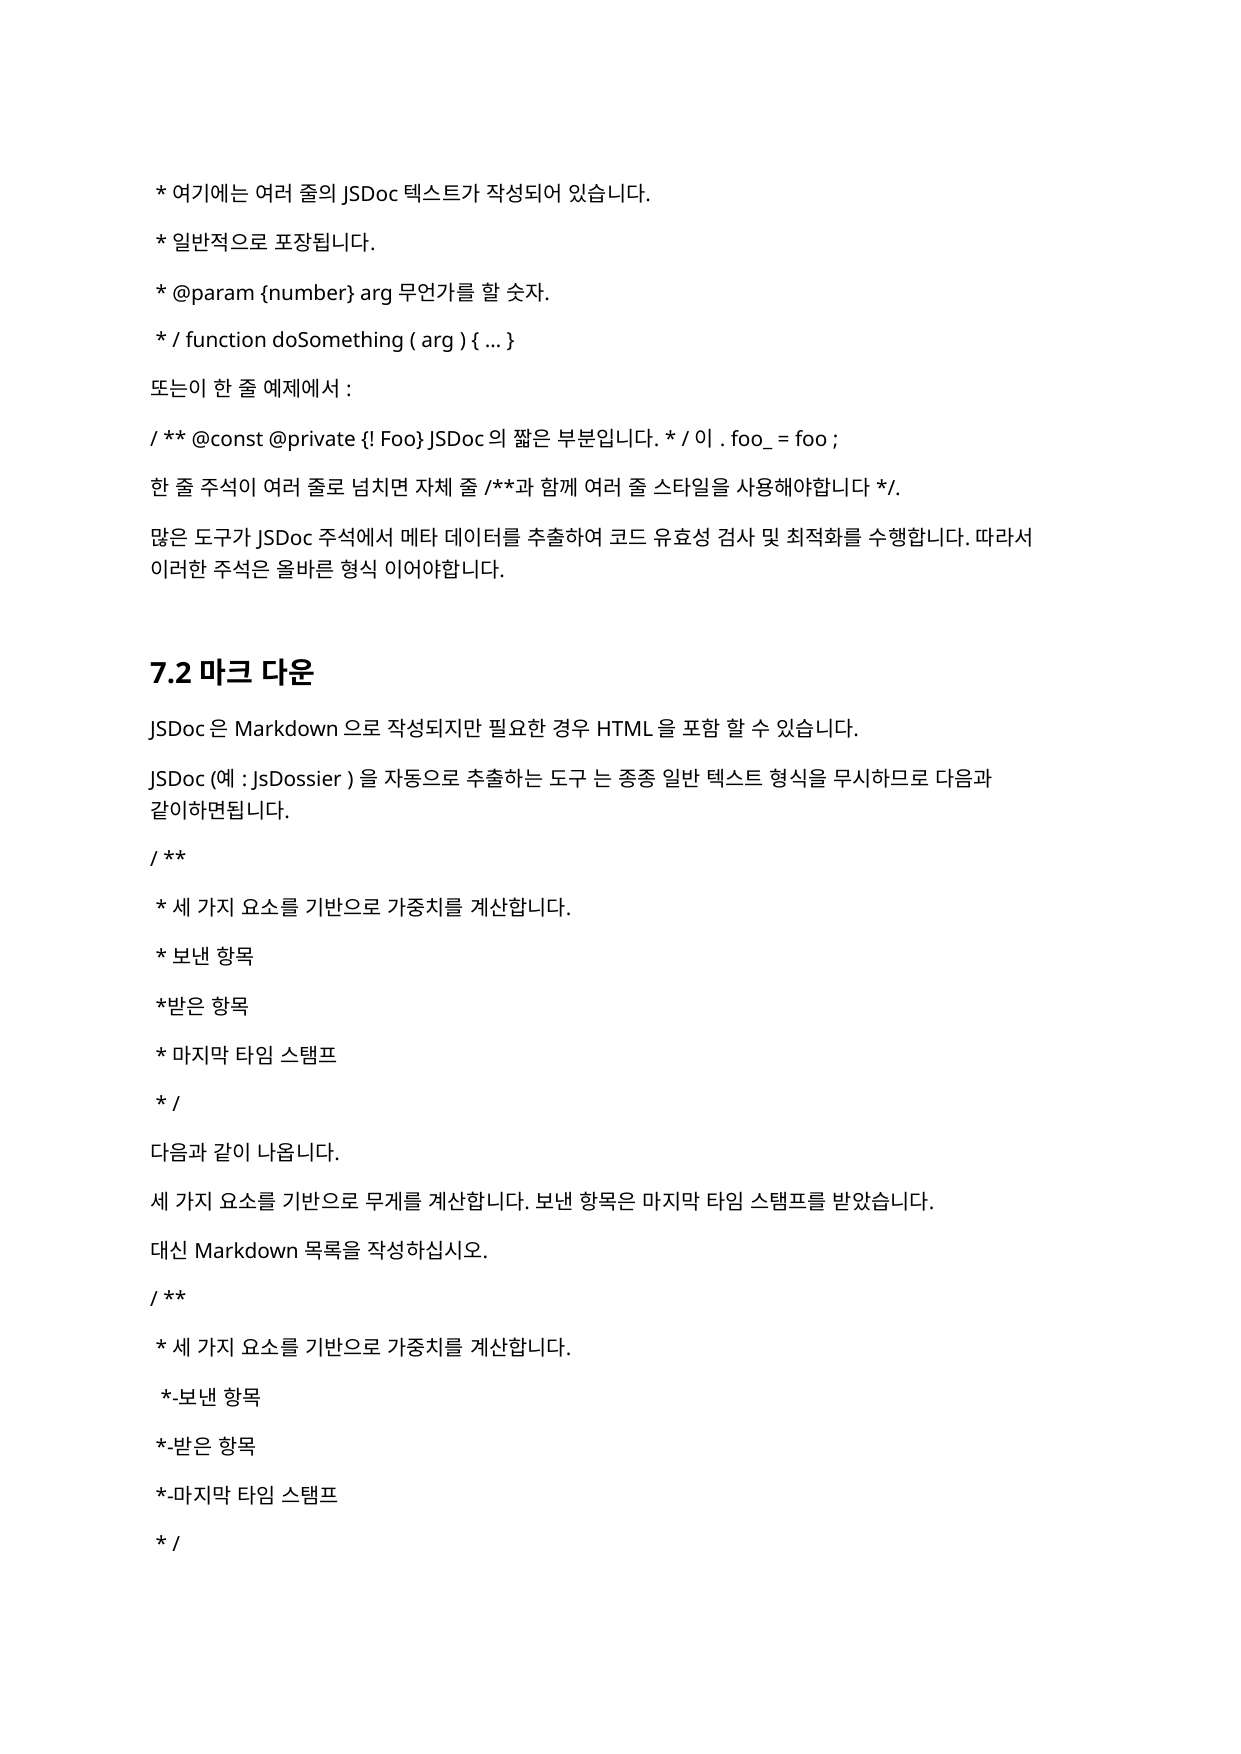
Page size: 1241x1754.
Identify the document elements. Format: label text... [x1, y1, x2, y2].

text 다음과 같이 나옵니다. [150, 1136, 1090, 1166]
text *-받은 항목 [150, 1430, 1090, 1461]
text 대신 Markdown 목록을 작성하십시오. [150, 1235, 1090, 1265]
text 세 가지 요소를 기반으로 무게를 계산합니다. 보낸 항목은 마지막 타임 스탬프를 받았습니다. [150, 1185, 1090, 1216]
text * / [150, 1529, 1090, 1557]
text / ** [150, 844, 1090, 872]
text JSDoc (예 : JsDossier ) 을 자동으로 추출하는 도구 는 종종 일반 텍스트 형식을 무시하므로 다음과 같이하면됩니다. [150, 762, 1090, 825]
text / ** @const @private {! Foo} JSDoc의 짧은 부분입니다. * / 이 . foo_ = foo ; [150, 422, 1090, 452]
text *-마지막 타임 스탬프 [150, 1479, 1090, 1510]
text * / function doSomething ( arg ) { … } [150, 325, 1090, 354]
text *받은 항목 [150, 990, 1090, 1020]
text JSDoc은 Markdown으로 작성되지만 필요한 경우 HTML을 포함 할 수 있습니다. [150, 712, 1090, 743]
text * @param {number} arg 무언가를 할 숫자. [150, 276, 1090, 306]
text * 세 가지 요소를 기반으로 가중치를 계산합니다. [150, 891, 1090, 922]
text 또는이 한 줄 예제에서 : [150, 373, 1090, 403]
text 7.2 마크 다운 [150, 650, 1090, 692]
text * 여기에는 여러 줄의 JSDoc 텍스트가 작성되어 있습니다. [150, 177, 1090, 207]
text * 보낸 항목 [150, 941, 1090, 971]
text *-보낸 항목 [150, 1381, 1090, 1411]
text 많은 도구가 JSDoc 주석에서 메타 데이터를 추출하여 코드 유효성 검사 및 최적화를 수행합니다. 따라서 이러한 주석은 올바른 형식 이어야합니다. [150, 521, 1090, 584]
text * 세 가지 요소를 기반으로 가중치를 계산합니다. [150, 1331, 1090, 1362]
text * 마지막 타임 스탬프 [150, 1039, 1090, 1070]
text * / [150, 1089, 1090, 1117]
text 한 줄 주석이 여러 줄로 넘치면 자체 줄 /**과 함께 여러 줄 스타일을 사용해야합니다 */. [150, 471, 1090, 502]
text * 일반적으로 포장됩니다. [150, 227, 1090, 257]
text / ** [150, 1284, 1090, 1313]
